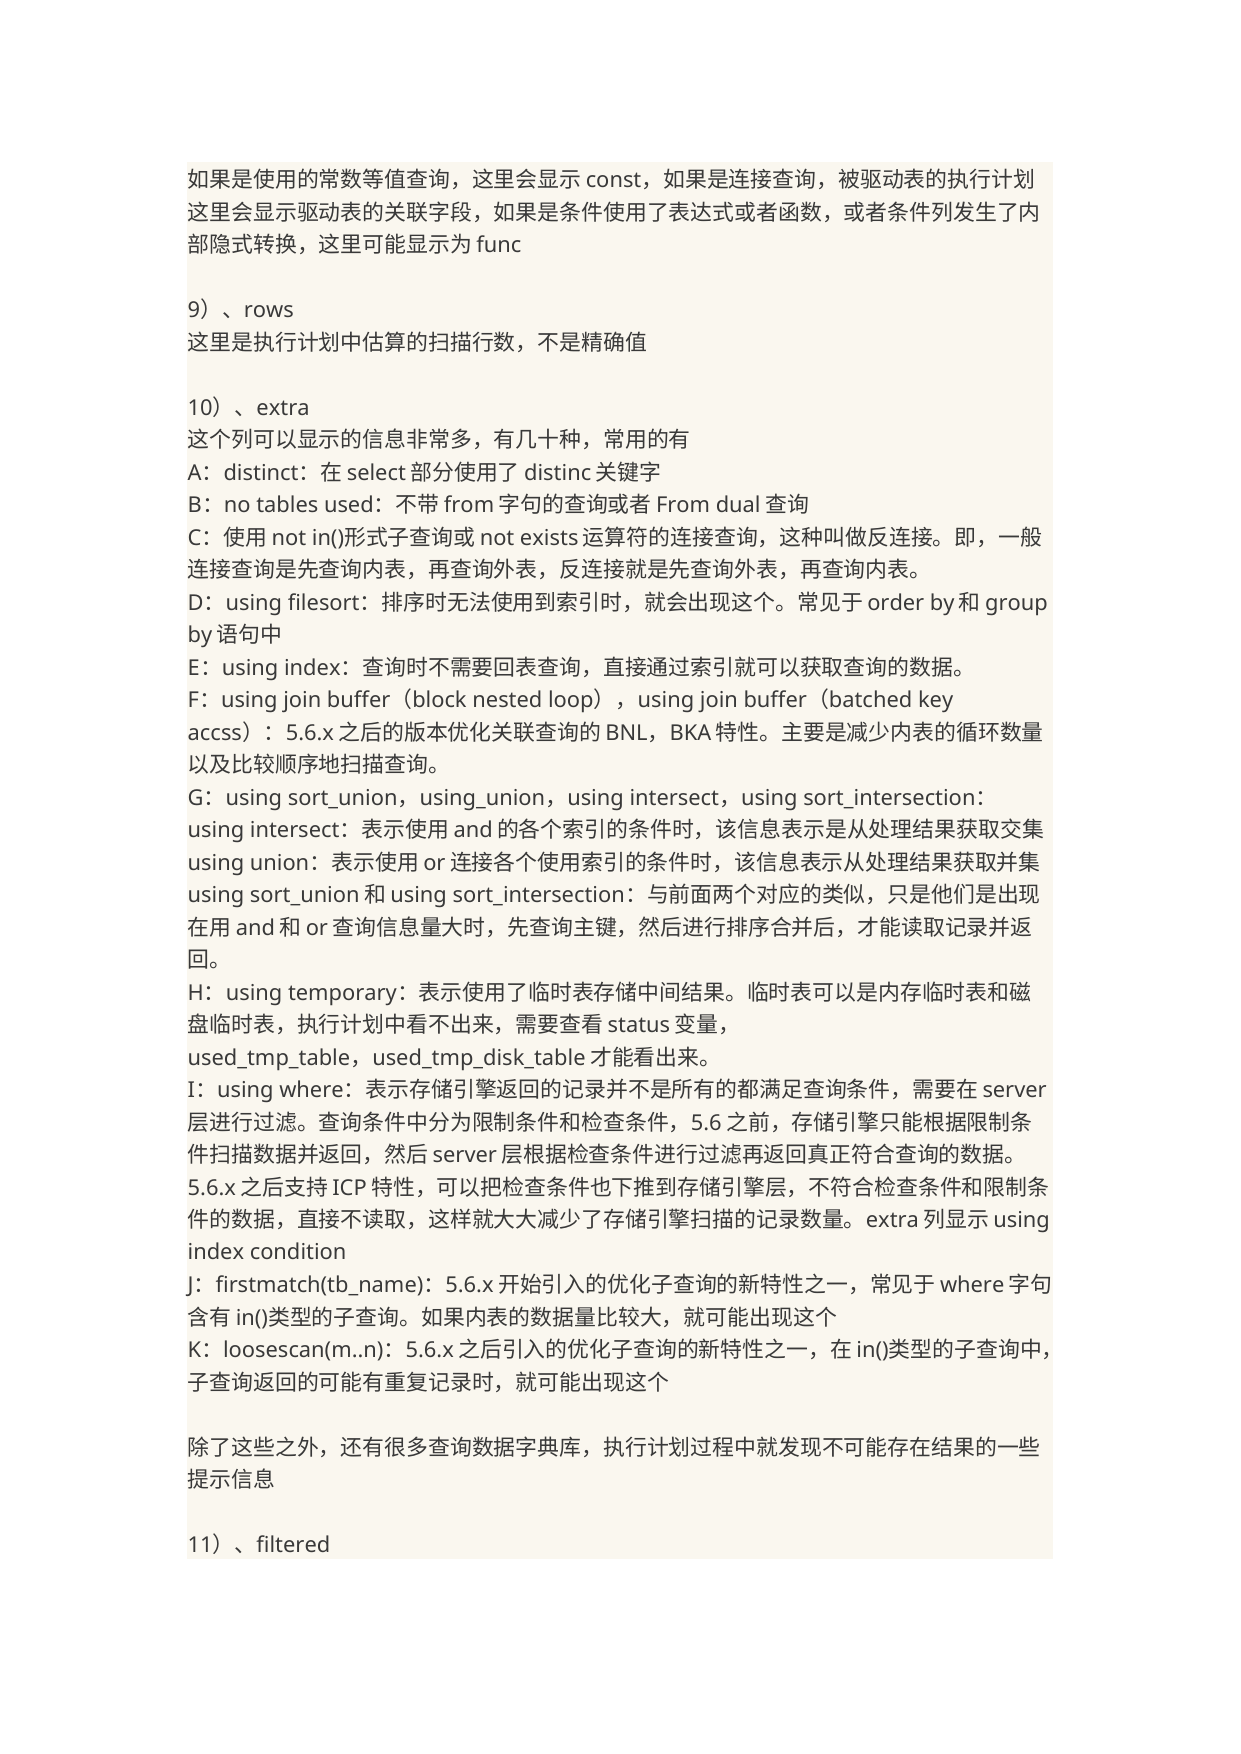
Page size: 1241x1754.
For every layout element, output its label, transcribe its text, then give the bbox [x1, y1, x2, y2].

text using sort_union和using sort_intersection：与前面两个对应的类似，只是他们是出现在用and和or查询信息量大时，先查询主键，然后进行排序合并后，才能读取记录并返回。 [187, 877, 1053, 974]
text D：using filesort：排序时无法使用到索引时，就会出现这个。常见于order by和group by语句中 [187, 584, 1053, 649]
text K：loosescan(m..n)：5.6.x之后引入的优化子查询的新特性之一，在in()类型的子查询中，子查询返回的可能有重复记录时，就可能出现这个 [187, 1332, 1053, 1397]
text 如果是使用的常数等值查询，这里会显示const，如果是连接查询，被驱动表的执行计划这里会显示驱动表的关联字段，如果是条件使用了表达式或者函数，或者条件列发生了内部隐式转换，这里可能显示为func [187, 162, 1053, 259]
text J：firstmatch(tb_name)：5.6.x开始引入的优化子查询的新特性之一，常见于where字句含有in()类型的子查询。如果内表的数据量比较大，就可能出现这个 [187, 1267, 1053, 1332]
text using union：表示使用or连接各个使用索引的条件时，该信息表示从处理结果获取并集 [187, 844, 1053, 877]
text E：using index：查询时不需要回表查询，直接通过索引就可以获取查询的数据。 [187, 649, 1053, 682]
text I：using where：表示存储引擎返回的记录并不是所有的都满足查询条件，需要在server层进行过滤。查询条件中分为限制条件和检查条件，5.6之前，存储引擎只能根据限制条件扫描数据并返回，然后server层根据检查条件进行过滤再返回真正符合查询的数据。5.6.x之后支持ICP特性，可以把检查条件也下推到存储引擎层，不符合检查条件和限制条件的数据，直接不读取，这样就大大减少了存储引擎扫描的记录数量。extra列显示using index condition [187, 1072, 1053, 1267]
text 9）、rows [187, 292, 1053, 324]
text A：distinct：在select部分使用了distinc关键字 [187, 454, 1053, 487]
text B：no tables used：不带from字句的查询或者From dual查询 [187, 487, 1053, 519]
text 除了这些之外，还有很多查询数据字典库，执行计划过程中就发现不可能存在结果的一些提示信息 [187, 1429, 1053, 1494]
text 这里是执行计划中估算的扫描行数，不是精确值 [187, 324, 1053, 357]
text G：using sort_union，using_union，using intersect，using sort_intersection： [187, 779, 1053, 812]
text 11）、filtered [187, 1527, 1053, 1559]
text H：using temporary：表示使用了临时表存储中间结果。临时表可以是内存临时表和磁盘临时表，执行计划中看不出来，需要查看status变量，used_tmp_table，used_tmp_disk_table才能看出来。 [187, 974, 1053, 1072]
text F：using join buffer（block nested loop），using join buffer（batched key accss）：5.6.x之后的版本优化关联查询的BNL，BKA特性。主要是减少内表的循环数量以及比较顺序地扫描查询。 [187, 682, 1053, 779]
text using intersect：表示使用and的各个索引的条件时，该信息表示是从处理结果获取交集 [187, 812, 1053, 844]
text 这个列可以显示的信息非常多，有几十种，常用的有 [187, 422, 1053, 454]
text C：使用not in()形式子查询或not exists运算符的连接查询，这种叫做反连接。即，一般连接查询是先查询内表，再查询外表，反连接就是先查询外表，再查询内表。 [187, 519, 1053, 584]
text 10）、extra [187, 389, 1053, 422]
